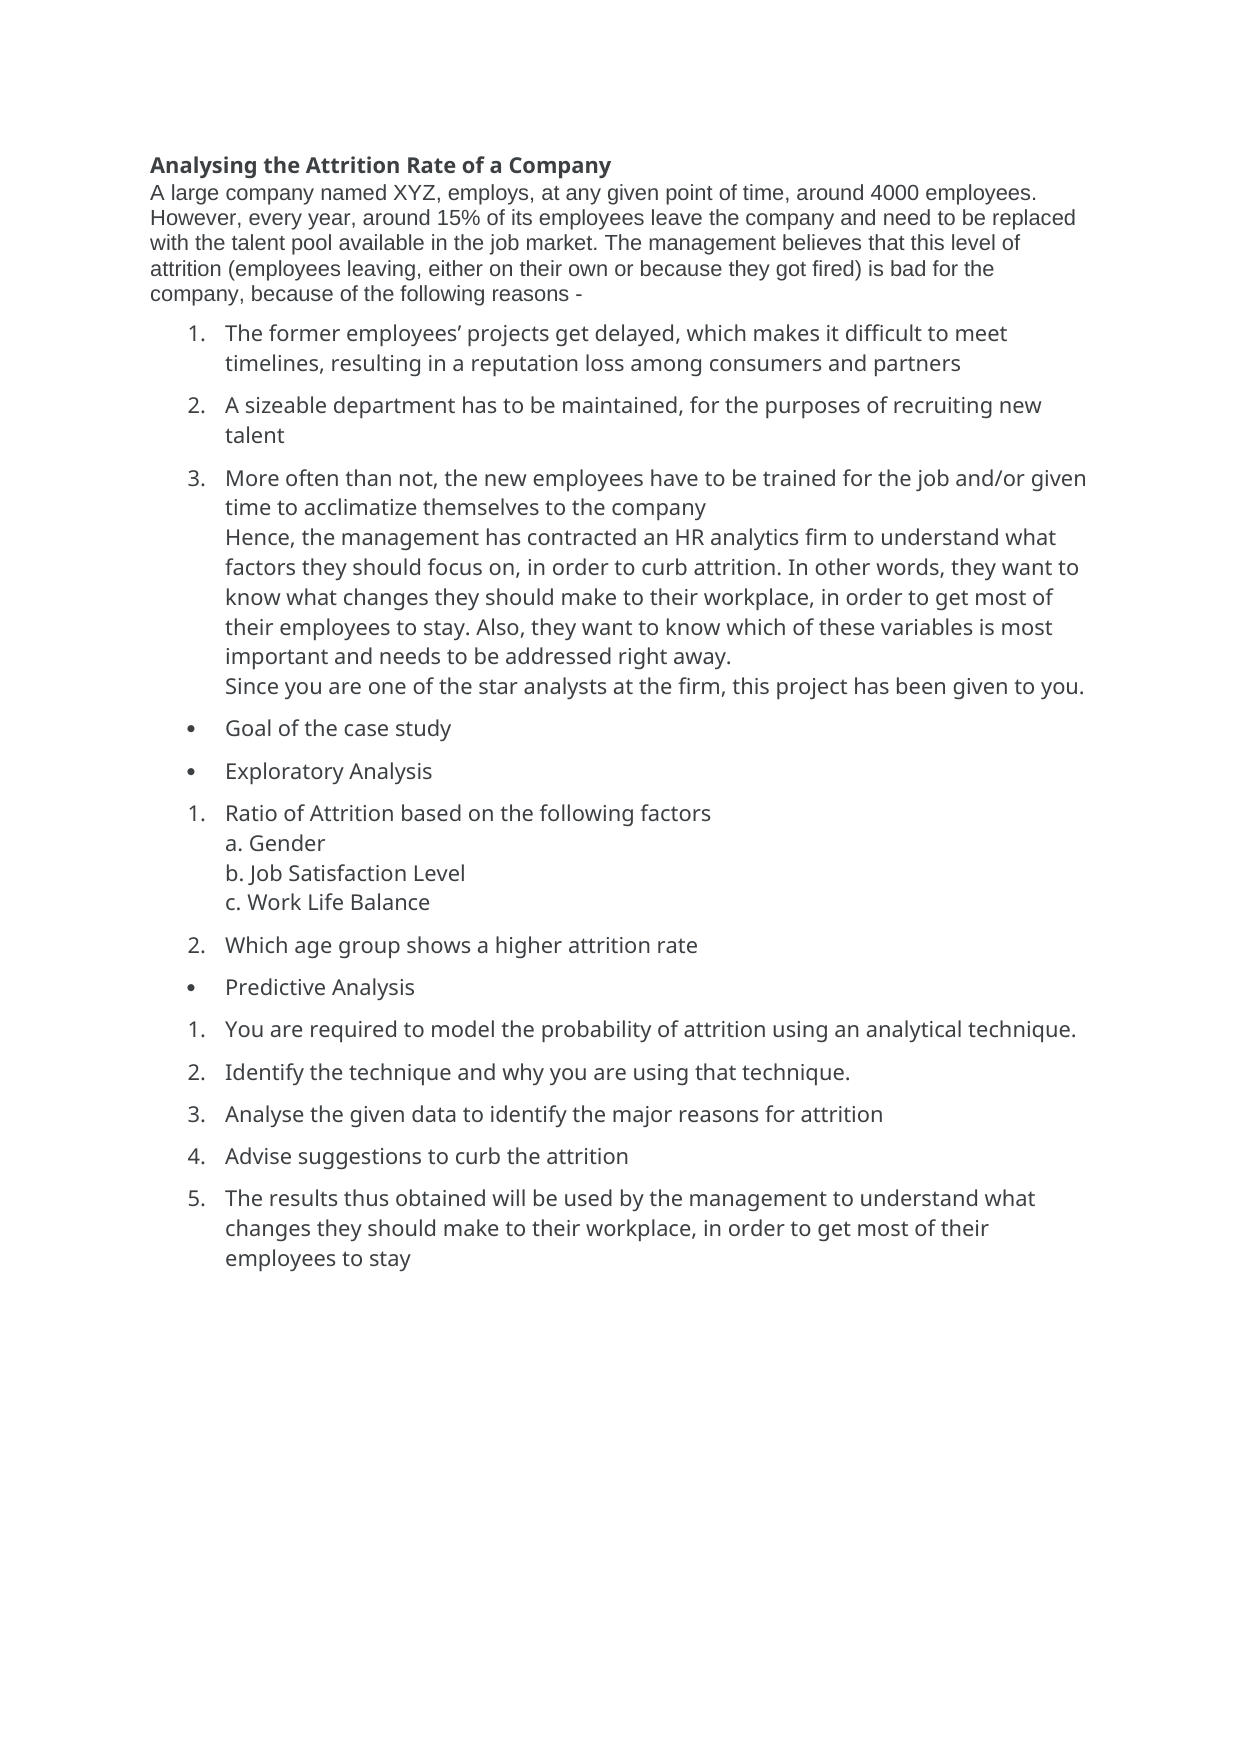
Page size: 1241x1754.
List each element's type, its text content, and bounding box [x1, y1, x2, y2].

list Identify the technique and why you are using that technique. [187, 1056, 1090, 1086]
list Which age group shows a higher attrition rate [187, 929, 1090, 959]
list More often than not, the new employees have to be trained for the job and/or given time to acclimatize themselves to the company Hence, the management has contracted an HR analytics firm to understand what factors they should focus on, in order to curb attrition. In other words, they want to know what changes they should make to their workplace, in order to get most of their employees to stay. Also, they want to know which of these variables is most important and needs to be addressed right away. Since you are one of the star analysts at the firm, this project has been given to you. [187, 462, 1090, 701]
list Predictive Analysis [187, 972, 1090, 1002]
list You are required to model the probability of attrition using an analytical technique. [187, 1014, 1090, 1044]
list The results thus obtained will be used by the management to understand what changes they should make to their workplace, in order to get most of their employees to stay [187, 1183, 1090, 1273]
list A sizeable department has to be maintained, for the purposes of recruiting new talent [187, 390, 1090, 450]
text Analysing the Attrition Rate of a Company A large company named XYZ, employs, at any given point of time, around 4000 employees. However, every year, around 15% of its employees leave the company and need to be replaced with the talent pool available in the job market. The management believes that this level of attrition (employees leaving, either on their own or because they got fired) is bad for the company, because of the following reasons - [150, 150, 1090, 306]
list The former employees’ projects get delayed, which makes it difficult to meet timelines, resulting in a reputation loss among consumers and partners [187, 318, 1090, 378]
list Exploratory Analysis [187, 756, 1090, 785]
list Goal of the case study [187, 713, 1090, 743]
list Advise suggestions to curb the attrition [187, 1141, 1090, 1171]
list Analyse the given data to identify the major reasons for attrition [187, 1099, 1090, 1128]
list Ratio of Attrition based on the following factors a. Gender b. Job Satisfaction Level c. Work Life Balance [187, 798, 1090, 917]
